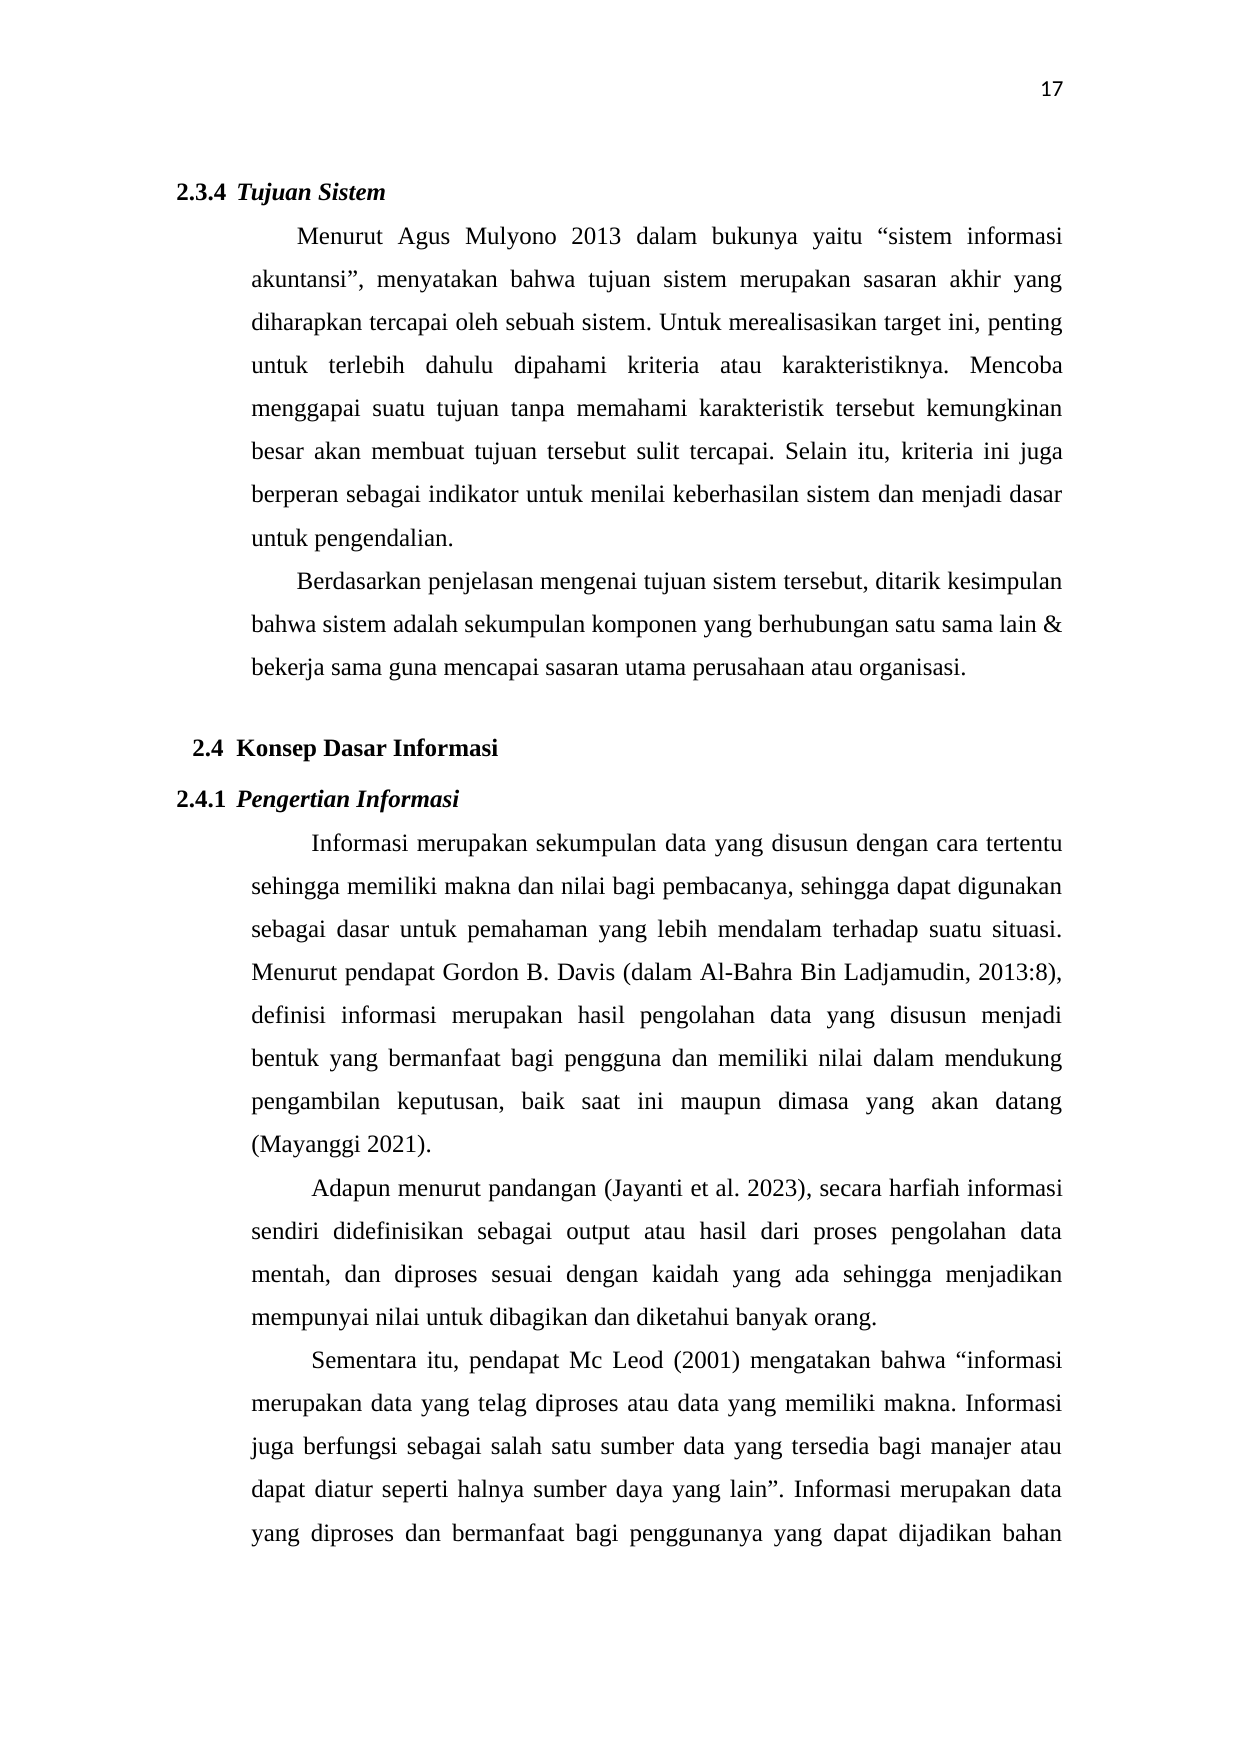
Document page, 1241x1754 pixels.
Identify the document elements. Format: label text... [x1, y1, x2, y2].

text Menurut Agus Mulyono 2013 dalam bukunya yaitu “sistem informasi akuntansi”, menyatakan bahwa tujuan sistem merupakan sasaran akhir yang diharapkan tercapai oleh sebuah sistem. Untuk merealisasikan target ini, penting untuk terlebih dahulu dipahami kriteria atau karakteristiknya. Mencoba menggapai suatu tujuan tanpa memahami karakteristik tersebut kemungkinan besar akan membuat tujuan tersebut sulit tercapai. Selain itu, kriteria ini juga berperan sebagai indikator untuk menilai keberhasilan sistem dan menjadi dasar untuk pengendalian. [251, 221, 1063, 551]
text Informasi merupakan sekumpulan data yang disusun dengan cara tertentu sehingga memiliki makna dan nilai bagi pembacanya, sehingga dapat digunakan sebagai dasar untuk pemahaman yang lebih mendalam terhadap suatu situasi. Menurut pendapat Gordon B. Davis (dalam Al-Bahra Bin Ladjamudin, 2013:8), definisi informasi merupakan hasil pengolahan data yang disusun menjadi bentuk yang bermanfaat bagi pengguna dan memiliki nilai dalam mendukung pengambilan keputusan, baik saat ini maupun dimasa yang akan datang (Mayanggi 2021). [251, 828, 1063, 1158]
subtitle Tujuan Sistem [176, 177, 1063, 206]
subtitle Konsep Dasar Informasi [192, 733, 1063, 761]
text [251, 1345, 1063, 1546]
text Adapun menurut pandangan (Jayanti et al. 2023), secara harfiah informasi sendiri didefinisikan sebagai output atau hasil dari proses pengolahan data mentah, dan diproses sesuai dengan kaidah yang ada sehingga menjadikan mempunyai nilai untuk dibagikan dan diketahui banyak orang. [251, 1173, 1063, 1331]
text Berdasarkan penjelasan mengenai tujuan sistem tersebut, ditarik kesimpulan bahwa sistem adalah sekumpulan komponen yang berhubungan satu sama lain & bekerja sama guna mencapai sasaran utama perusahaan atau organisasi. [251, 566, 1063, 681]
subtitle Pengertian Informasi [176, 784, 1063, 813]
